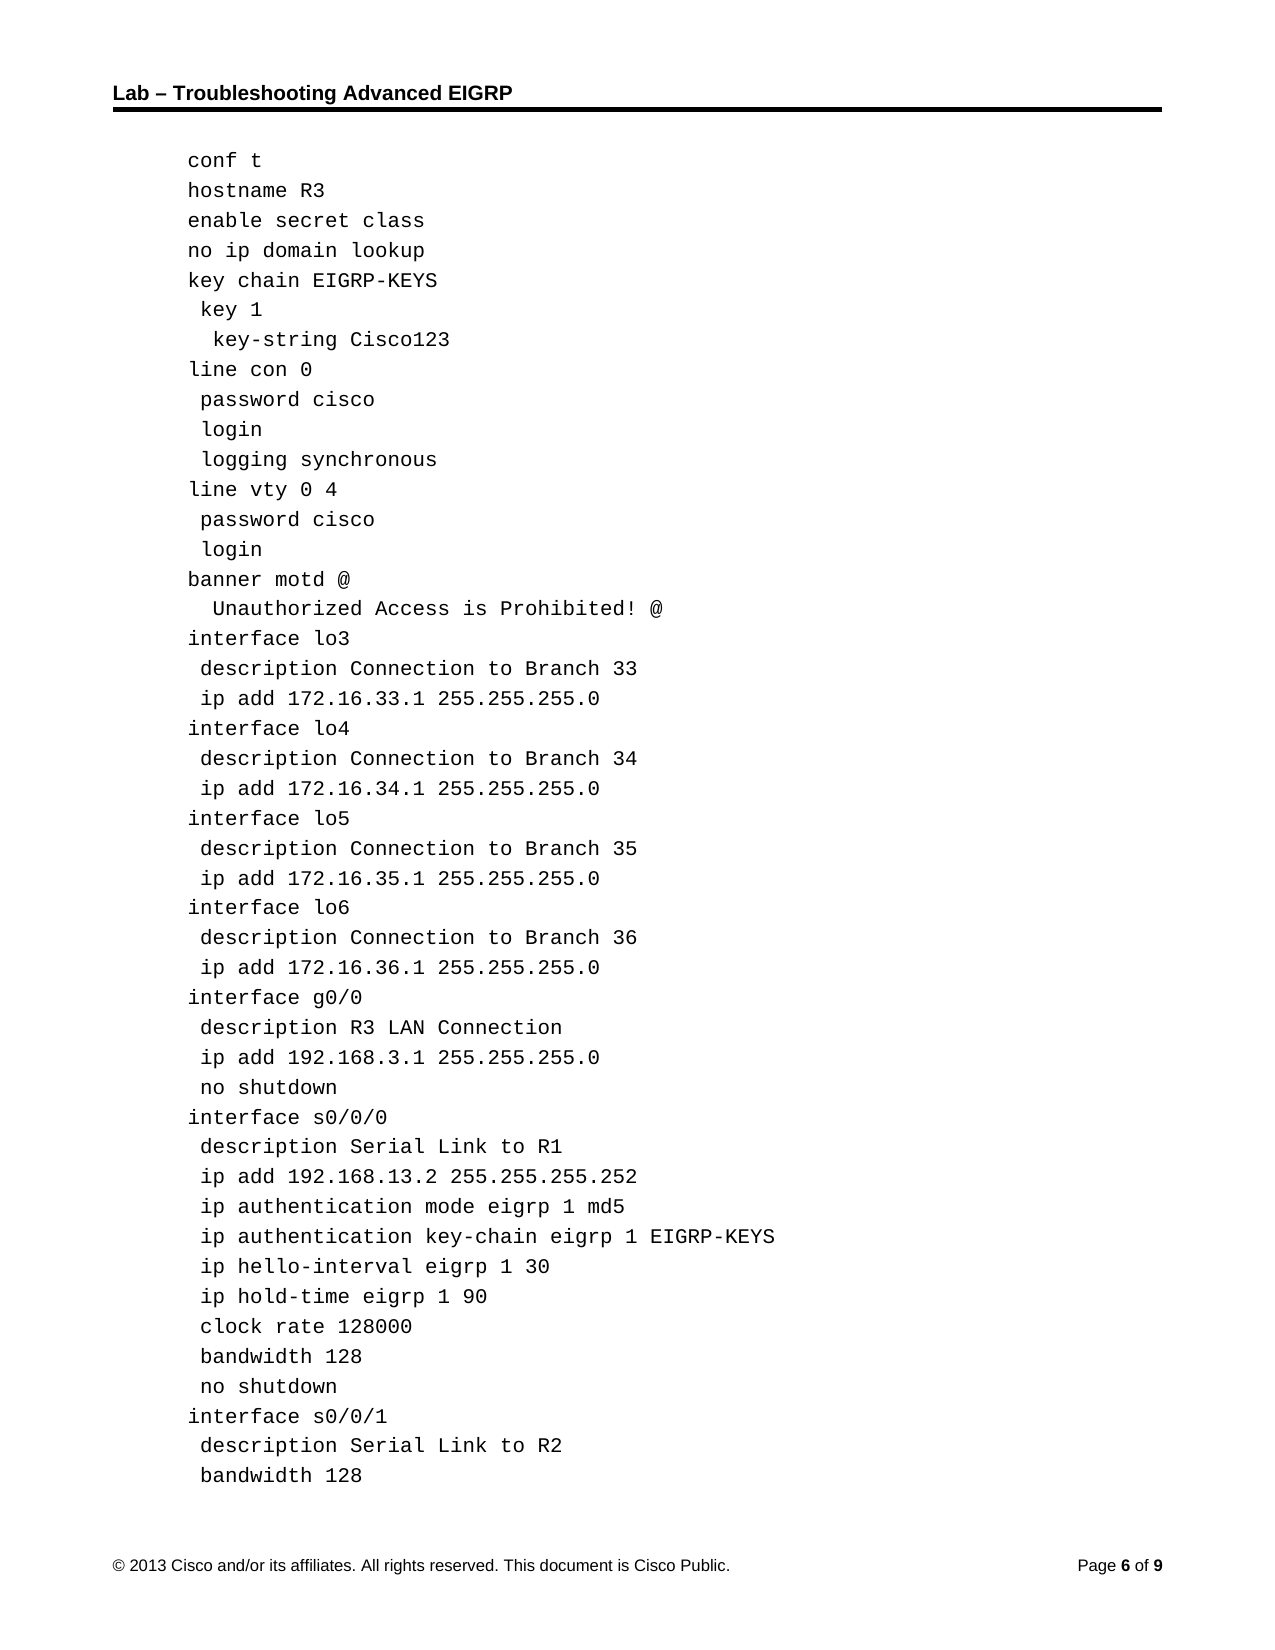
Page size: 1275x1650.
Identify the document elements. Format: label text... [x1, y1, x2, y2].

text clock rate 128000 [187, 1316, 1162, 1339]
text interface lo5 [187, 808, 1162, 831]
text ip add 192.168.3.1 255.255.255.0 [187, 1047, 1162, 1071]
text conf t [187, 150, 1162, 174]
text description Connection to Branch 36 [187, 927, 1162, 951]
text ip hello-interval eigrp 1 30 [187, 1256, 1162, 1280]
text login [187, 539, 1162, 562]
text enable secret class [187, 210, 1162, 233]
text password cisco [187, 389, 1162, 413]
text no shutdown [187, 1077, 1162, 1100]
text no shutdown [187, 1376, 1162, 1399]
text ip add 172.16.36.1 255.255.255.0 [187, 957, 1162, 981]
text login [187, 419, 1162, 443]
text interface g0/0 [187, 987, 1162, 1011]
text hostname R3 [187, 180, 1162, 203]
text description R3 LAN Connection [187, 1017, 1162, 1041]
text description Connection to Branch 34 [187, 748, 1162, 772]
text ip authentication key-chain eigrp 1 EIGRP-KEYS [187, 1226, 1162, 1250]
text interface s0/0/1 [187, 1406, 1162, 1429]
text description Connection to Branch 35 [187, 838, 1162, 861]
text Unauthorized Access is Prohibited! @ [187, 598, 1162, 622]
text bandwidth 128 [187, 1346, 1162, 1369]
text ip authentication mode eigrp 1 md5 [187, 1196, 1162, 1220]
text key chain EIGRP-KEYS [187, 269, 1162, 293]
text interface lo3 [187, 628, 1162, 652]
text interface lo6 [187, 897, 1162, 921]
text description Connection to Branch 33 [187, 658, 1162, 682]
text ip hold-time eigrp 1 90 [187, 1286, 1162, 1310]
text line vty 0 4 [187, 479, 1162, 502]
text password cisco [187, 509, 1162, 532]
text ip add 172.16.33.1 255.255.255.0 [187, 688, 1162, 712]
text key-string Cisco123 [187, 329, 1162, 353]
text description Serial Link to R1 [187, 1137, 1162, 1160]
text no ip domain lookup [187, 240, 1162, 263]
text interface s0/0/0 [187, 1107, 1162, 1130]
text logging synchronous [187, 449, 1162, 473]
text ip add 172.16.34.1 255.255.255.0 [187, 778, 1162, 801]
text banner motd @ [187, 568, 1162, 592]
text line con 0 [187, 359, 1162, 383]
text key 1 [187, 299, 1162, 323]
text bandwidth 128 [187, 1465, 1162, 1489]
text description Serial Link to R2 [187, 1436, 1162, 1459]
text interface lo4 [187, 718, 1162, 742]
text ip add 172.16.35.1 255.255.255.0 [187, 867, 1162, 891]
text ip add 192.168.13.2 255.255.255.252 [187, 1166, 1162, 1190]
